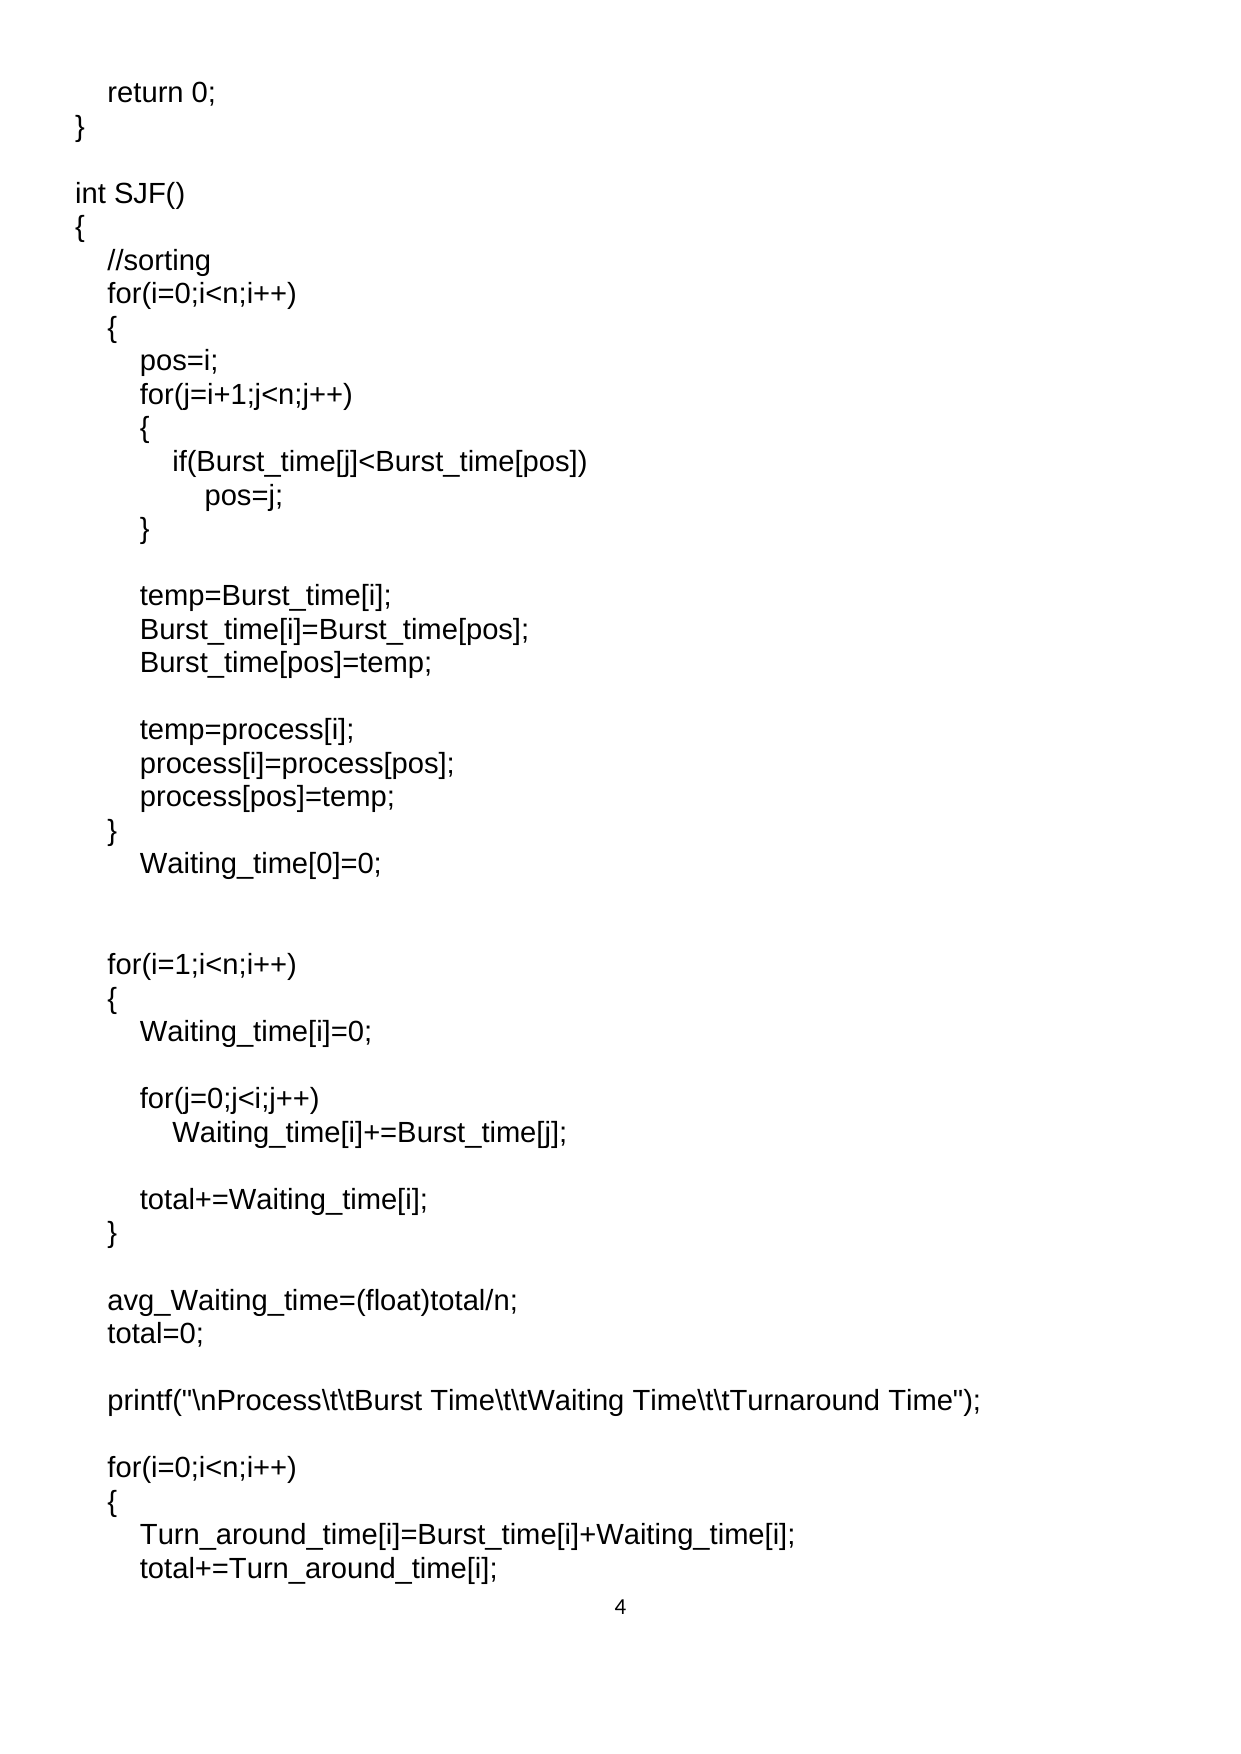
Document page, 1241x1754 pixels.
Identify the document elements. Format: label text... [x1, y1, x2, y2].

text Burst_time[pos]=temp; [75, 645, 1165, 679]
text for(i=0;i<n;i++) [75, 276, 1165, 310]
text Turn_around_time[i]=Burst_time[i]+Waiting_time[i]; [75, 1517, 1165, 1551]
text process[pos]=temp; [75, 779, 1165, 813]
text } [75, 813, 1165, 846]
text } [75, 1215, 1165, 1249]
text Waiting_time[i]=0; [75, 1014, 1165, 1048]
text if(Burst_time[j]<Burst_time[pos]) [75, 444, 1165, 477]
text total+=Turn_around_time[i]; [75, 1551, 1165, 1584]
text //sorting [75, 243, 1165, 276]
text for(j=0;j<i;j++) [75, 1081, 1165, 1115]
text return 0; [75, 75, 1165, 108]
text { [75, 1484, 1165, 1517]
text total+=Waiting_time[i]; [75, 1182, 1165, 1215]
text Waiting_time[i]+=Burst_time[j]; [75, 1115, 1165, 1148]
text { [75, 410, 1165, 444]
text temp=Burst_time[i]; [75, 578, 1165, 612]
text printf("\nProcess\t\tBurst Time\t\tWaiting Time\t\tTurnaround Time"); [75, 1383, 1165, 1417]
text { [75, 209, 1165, 243]
text Burst_time[i]=Burst_time[pos]; [75, 612, 1165, 645]
text { [75, 310, 1165, 343]
text temp=process[i]; [75, 712, 1165, 746]
text pos=i; [75, 343, 1165, 377]
text for(i=0;i<n;i++) [75, 1450, 1165, 1484]
text avg_Waiting_time=(float)total/n; [75, 1282, 1165, 1316]
text int SJF() [75, 176, 1165, 209]
text for(i=1;i<n;i++) [75, 947, 1165, 981]
text } [75, 108, 1165, 142]
text } [75, 511, 1165, 544]
text for(j=i+1;j<n;j++) [75, 377, 1165, 410]
text pos=j; [75, 477, 1165, 511]
text Waiting_time[0]=0; [75, 846, 1165, 880]
text process[i]=process[pos]; [75, 746, 1165, 779]
text total=0; [75, 1316, 1165, 1349]
text { [75, 981, 1165, 1014]
